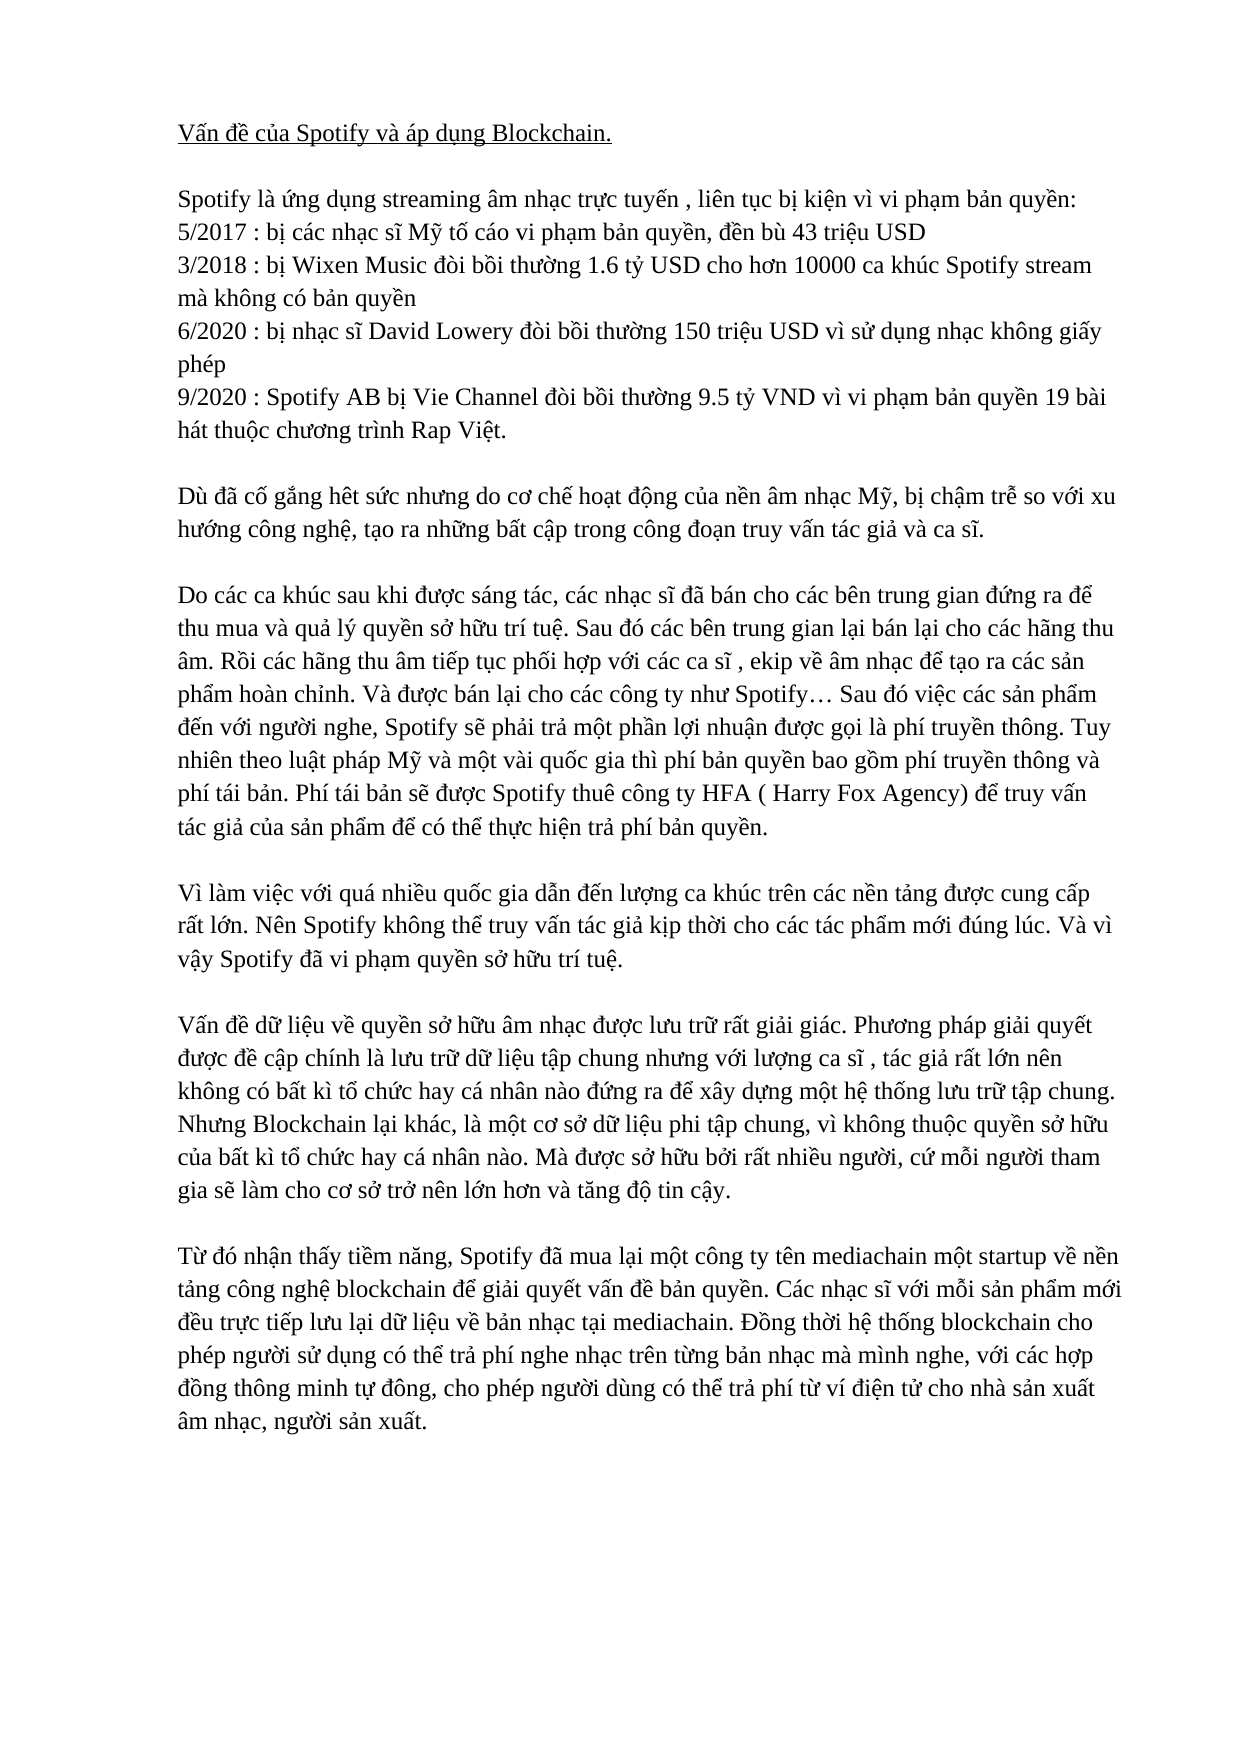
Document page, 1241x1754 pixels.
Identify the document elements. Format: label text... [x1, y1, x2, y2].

text 3/2018 : bị Wixen Music đòi bồi thường 1.6 tỷ USD cho hơn 10000 ca khúc Spotify stream mà không có bản quyền [177, 250, 1122, 312]
text 5/2017 : bị các nhạc sĩ Mỹ tố cáo vi phạm bản quyền, đền bù 43 triệu USD [177, 217, 1122, 246]
text Vì làm việc với quá nhiều quốc gia dẫn đến lượng ca khúc trên các nền tảng được cung cấp rất lớn. Nên Spotify không thể truy vấn tác giả kịp thời cho các tác phẩm mới đúng lúc. Và vì vậy Spotify đã vi phạm quyền sở hữu trí tuệ. [177, 878, 1122, 972]
text Vấn đề của Spotify và áp dụng Blockchain. [177, 118, 1122, 147]
text Do các ca khúc sau khi được sáng tác, các nhạc sĩ đã bán cho các bên trung gian đứng ra để thu mua và quả lý quyền sở hữu trí tuệ. Sau đó các bên trung gian lại bán lại cho các hãng thu âm. Rồi các hãng thu âm tiếp tục phối hợp với các ca sĩ , ekip về âm nhạc để tạo ra các sản phẩm hoàn chỉnh. Và được bán lại cho các công ty như Spotify… Sau đó việc các sản phẩm đến với người nghe, Spotify sẽ phải trả một phần lợi nhuận được gọi là phí truyền thông. Tuy nhiên theo luật pháp Mỹ và một vài quốc gia thì phí bản quyền bao gồm phí truyền thông và phí tái bản. Phí tái bản sẽ được Spotify thuê công ty HFA ( Harry Fox Agency) để truy vấn tác giả của sản phẩm để có thể thực hiện trả phí bản quyền. [177, 580, 1122, 840]
text Dù đã cố gắng hêt sức nhưng do cơ chế hoạt động của nền âm nhạc Mỹ, bị chậm trễ so với xu hướng công nghệ, tạo ra những bất cập trong công đoạn truy vấn tác giả và ca sĩ. [177, 481, 1122, 543]
text Spotify là ứng dụng streaming âm nhạc trực tuyến , liên tục bị kiện vì vi phạm bản quyền: [177, 184, 1122, 213]
text Từ đó nhận thấy tiềm năng, Spotify đã mua lại một công ty tên mediachain một startup về nền tảng công nghệ blockchain để giải quyết vấn đề bản quyền. Các nhạc sĩ với mỗi sản phẩm mới đều trực tiếp lưu lại dữ liệu về bản nhạc tại mediachain. Đồng thời hệ thống blockchain cho phép người sử dụng có thể trả phí nghe nhạc trên từng bản nhạc mà mình nghe, với các hợp đồng thông minh tự đông, cho phép người dùng có thể trả phí từ ví điện tử cho nhà sản xuất âm nhạc, người sản xuất. [177, 1241, 1122, 1435]
text 9/2020 : Spotify AB bị Vie Channel đòi bồi thường 9.5 tỷ VND vì vi phạm bản quyền 19 bài hát thuộc chương trình Rap Việt. [177, 382, 1122, 444]
text 6/2020 : bị nhạc sĩ David Lowery đòi bồi thường 150 triệu USD vì sử dụng nhạc không giấy phép [177, 316, 1122, 378]
text Vấn đề dữ liệu về quyền sở hữu âm nhạc được lưu trữ rất giải giác. Phương pháp giải quyết được đề cập chính là lưu trữ dữ liệu tập chung nhưng với lượng ca sĩ , tác giả rất lớn nên không có bất kì tổ chức hay cá nhân nào đứng ra để xây dựng một hệ thống lưu trữ tập chung. Nhưng Blockchain lại khác, là một cơ sở dữ liệu phi tập chung, vì không thuộc quyền sở hữu của bất kì tổ chức hay cá nhân nào. Mà được sở hữu bởi rất nhiều người, cứ mỗi người tham gia sẽ làm cho cơ sở trở nên lớn hơn và tăng độ tin cậy. [177, 1010, 1122, 1203]
